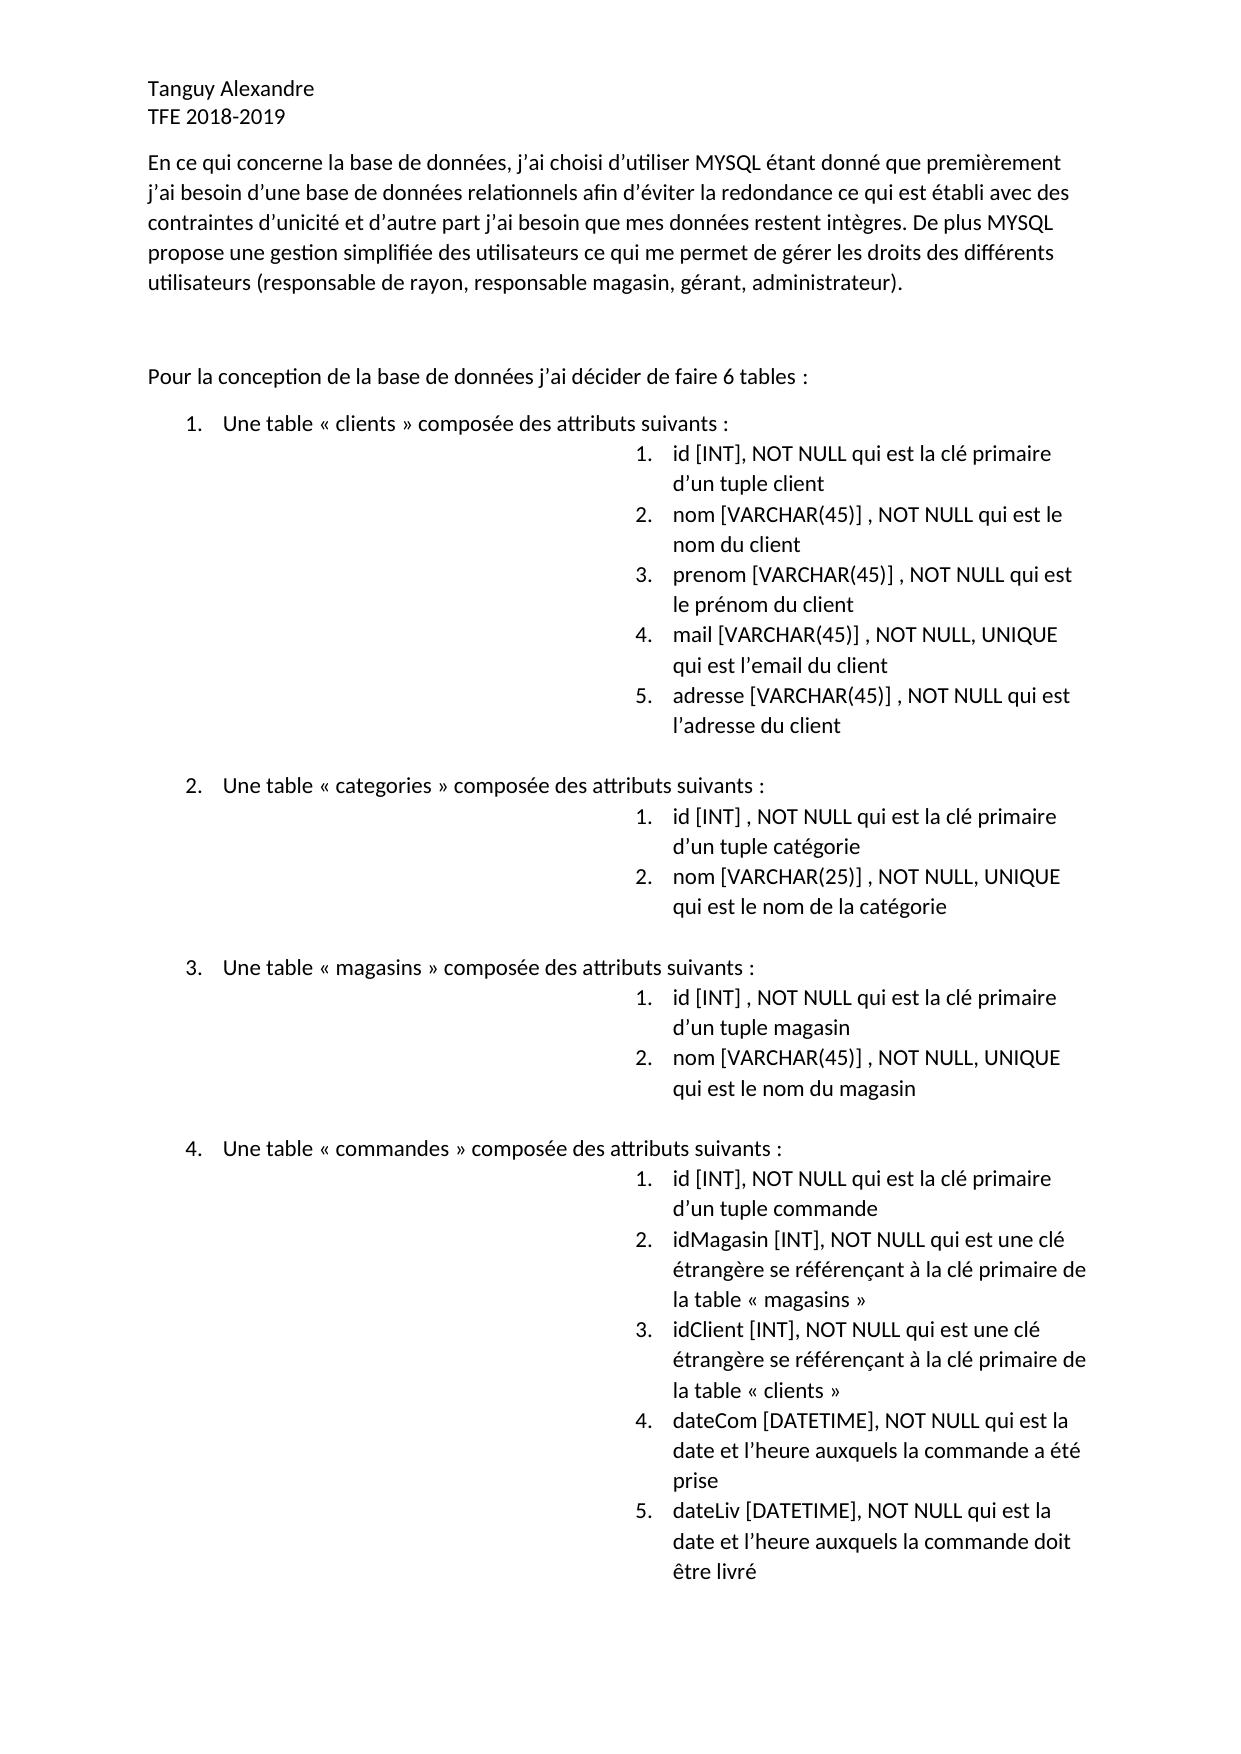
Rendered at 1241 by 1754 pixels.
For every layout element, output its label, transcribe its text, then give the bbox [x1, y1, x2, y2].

list prenom [VARCHAR(45)] , NOT NULL qui est le prénom du client [635, 560, 1093, 618]
text Pour la conception de la base de données j’ai décider de faire 6 tables : [148, 362, 1093, 390]
list Une table « magasins » composée des attributs suivants : [185, 953, 1093, 981]
list dateLiv [DATETIME], NOT NULL qui est la date et l’heure auxquels la commande doit être livré [635, 1497, 1093, 1585]
list id [INT], NOT NULL qui est la clé primaire d’un tuple client [635, 439, 1093, 497]
list idMagasin [INT], NOT NULL qui est une clé étrangère se référençant à la clé primaire de la table « magasins » [635, 1225, 1093, 1313]
list nom [VARCHAR(45)] , NOT NULL qui est le nom du client [635, 500, 1093, 558]
list idClient [INT], NOT NULL qui est une clé étrangère se référençant à la clé primaire de la table « clients » [635, 1315, 1093, 1404]
list mail [VARCHAR(45)] , NOT NULL, UNIQUE qui est l’email du client [635, 621, 1093, 679]
list id [INT] , NOT NULL qui est la clé primaire d’un tuple magasin [635, 983, 1093, 1041]
list dateCom [DATETIME], NOT NULL qui est la date et l’heure auxquels la commande a été prise [635, 1406, 1093, 1494]
list nom [VARCHAR(45)] , NOT NULL, UNIQUE qui est le nom du magasin [635, 1043, 1093, 1102]
list Une table « clients » composée des attributs suivants : [185, 409, 1093, 437]
list adresse [VARCHAR(45)] , NOT NULL qui est l’adresse du client [635, 681, 1093, 739]
text En ce qui concerne la base de données, j’ai choisi d’utiliser MYSQL étant donné que premièrement j’ai besoin d’une base de données relationnels afin d’éviter la redondance ce qui est établi avec des contraintes d’unicité et d’autre part j’ai besoin que mes données restent intègres. De plus MYSQL propose une gestion simplifiée des utilisateurs ce qui me permet de gérer les droits des différents utilisateurs (responsable de rayon, responsable magasin, gérant, administrateur). [148, 148, 1093, 296]
list id [INT], NOT NULL qui est la clé primaire d’un tuple commande [635, 1164, 1093, 1222]
list id [INT] , NOT NULL qui est la clé primaire d’un tuple catégorie [635, 802, 1093, 860]
list Une table « categories » composée des attributs suivants : [185, 772, 1093, 799]
list nom [VARCHAR(25)] , NOT NULL, UNIQUE qui est le nom de la catégorie [635, 862, 1093, 920]
list Une table « commandes » composée des attributs suivants : [185, 1134, 1093, 1162]
